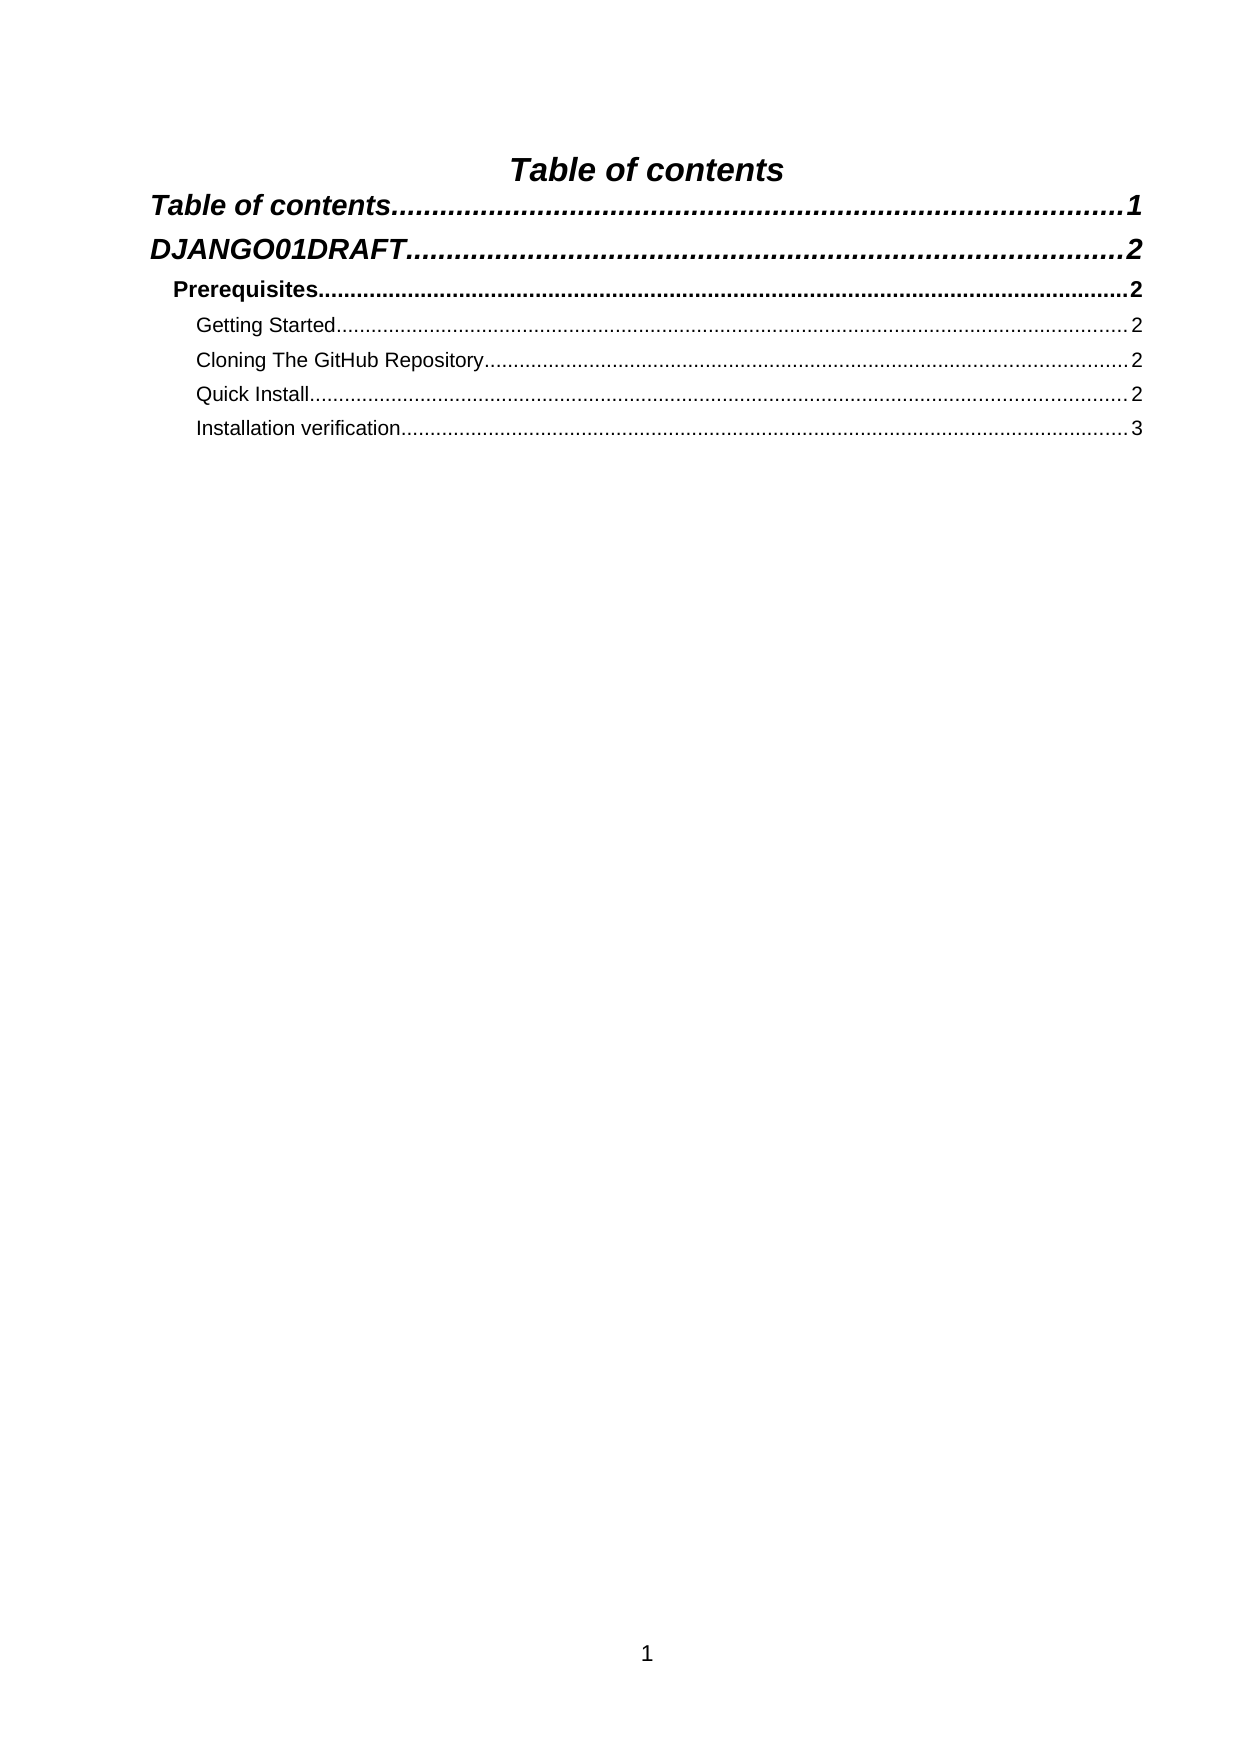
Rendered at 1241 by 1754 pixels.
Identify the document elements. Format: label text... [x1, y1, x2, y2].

text DJANGO01DRAFT 2 [150, 232, 1144, 266]
text Quick Install 2 [196, 382, 1144, 406]
text Getting Started 2 [196, 313, 1144, 337]
text Installation verification 3 [196, 416, 1144, 440]
text Prerequisites 2 [173, 276, 1144, 303]
text Table of contents [150, 150, 1144, 188]
text Table of contents 1 [150, 188, 1144, 222]
text Cloning The GitHub Repository 2 [196, 347, 1144, 371]
